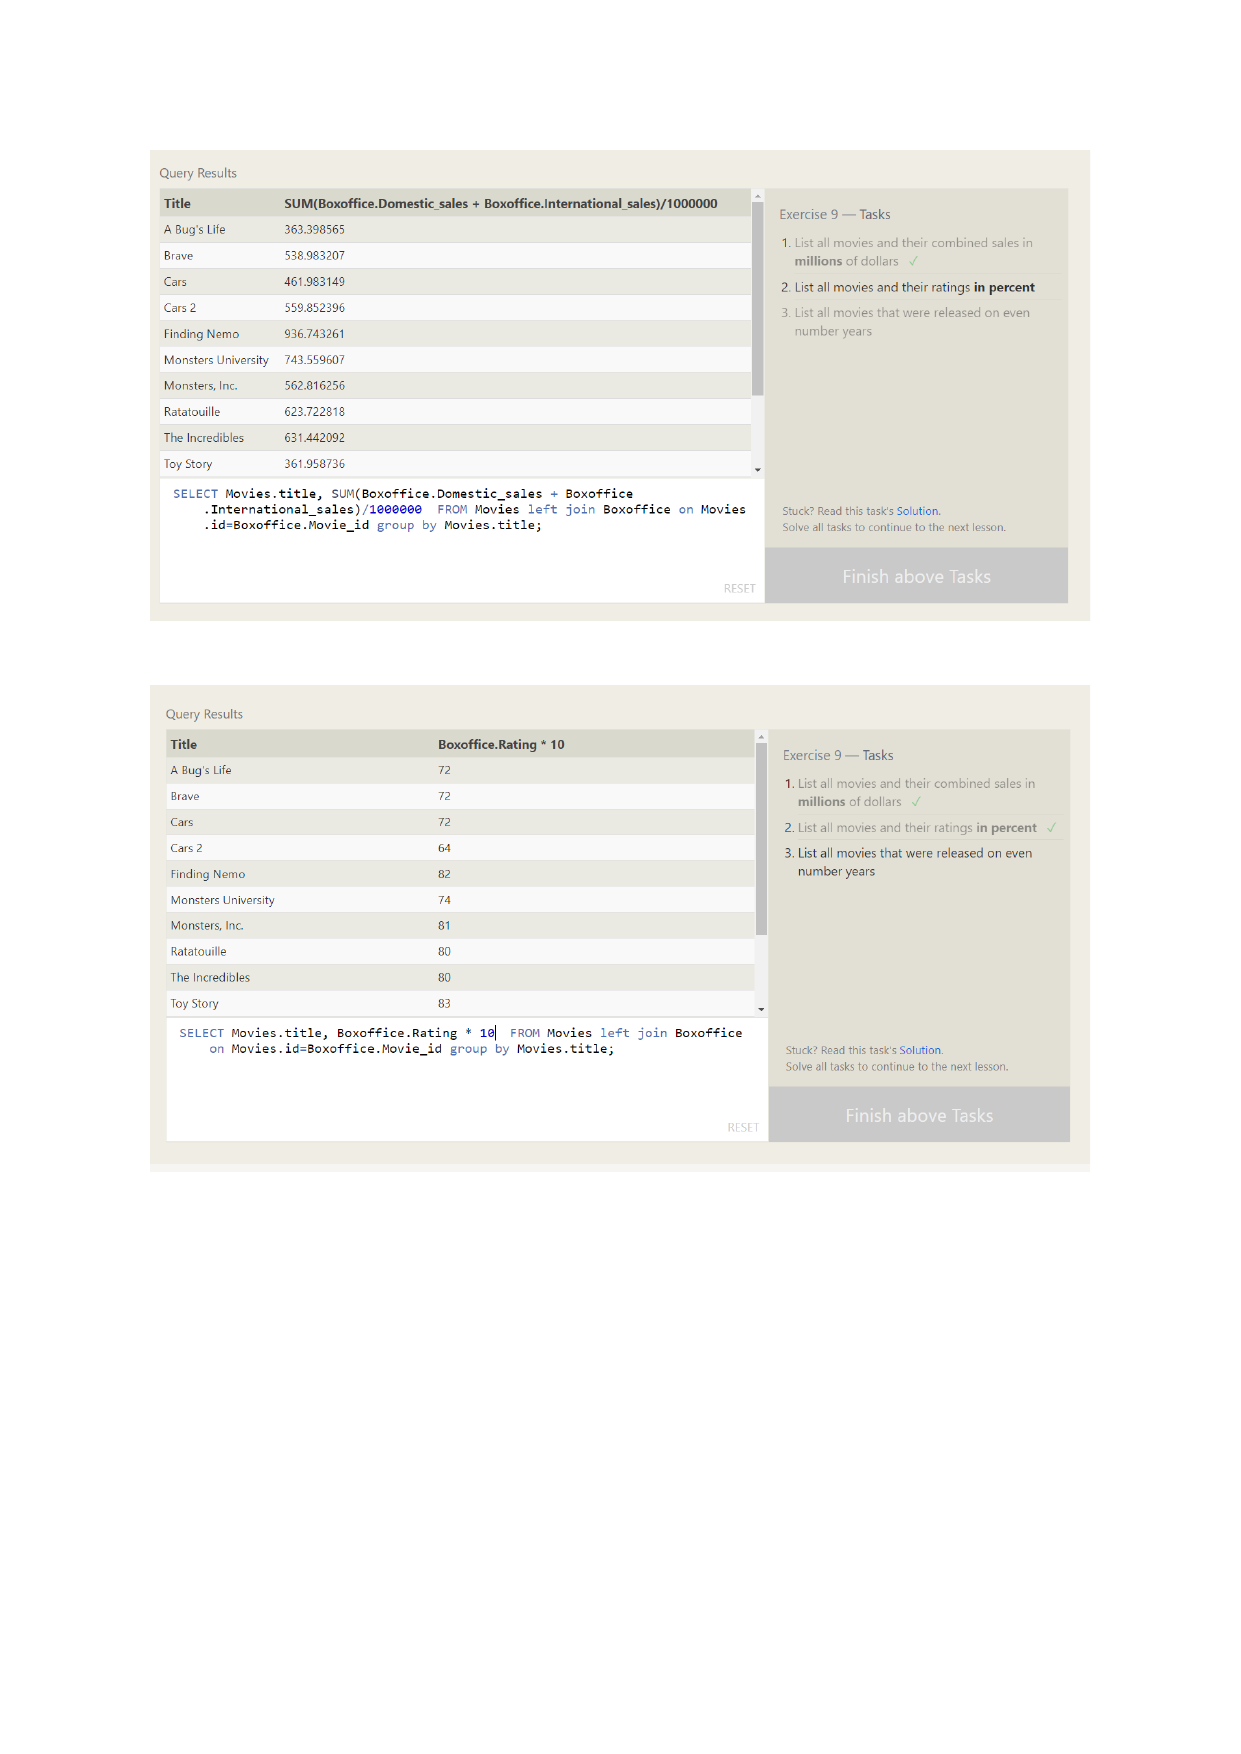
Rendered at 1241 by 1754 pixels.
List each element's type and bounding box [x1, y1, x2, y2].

picture [150, 685, 1091, 1172]
picture [150, 150, 1091, 621]
